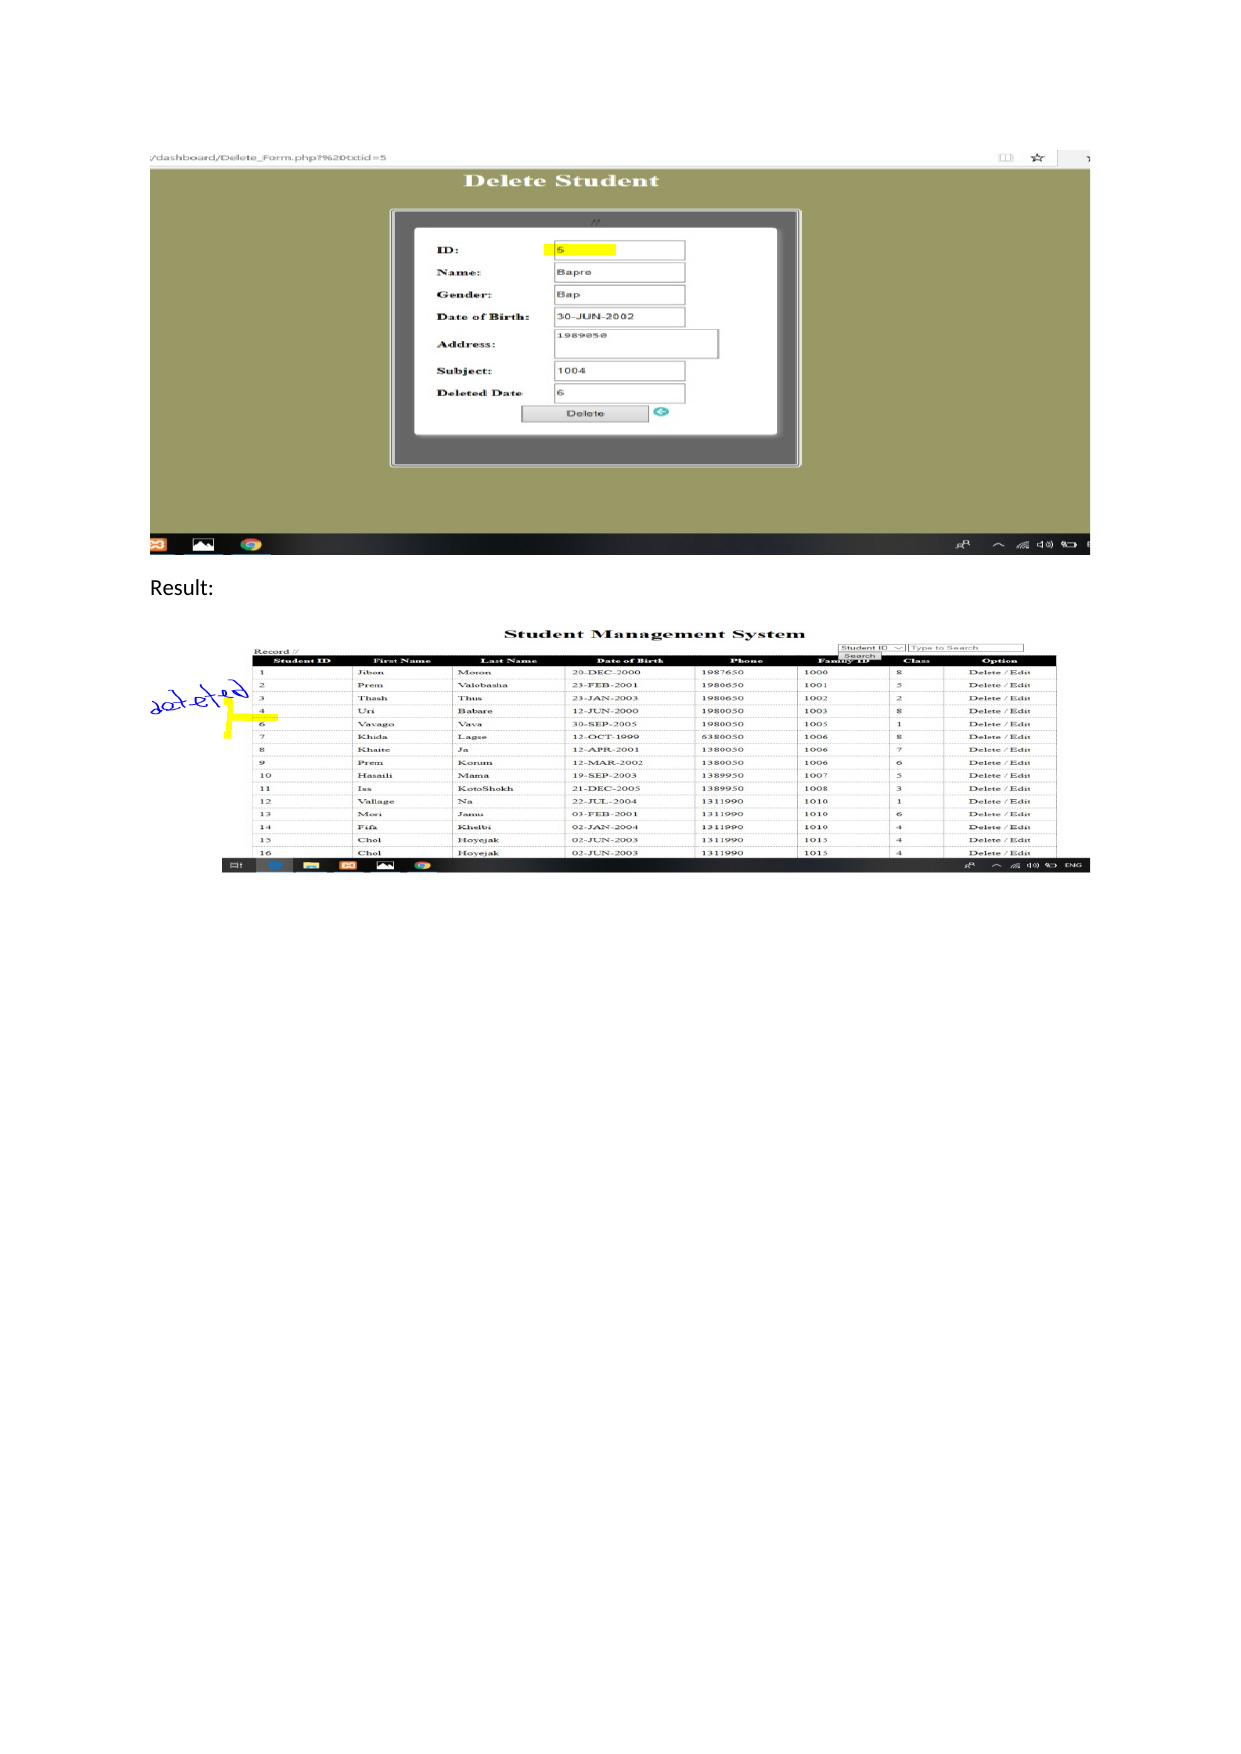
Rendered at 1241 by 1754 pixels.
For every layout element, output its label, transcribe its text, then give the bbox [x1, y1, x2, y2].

picture [150, 620, 1091, 874]
text Result: [150, 573, 1090, 602]
picture [150, 150, 1091, 555]
